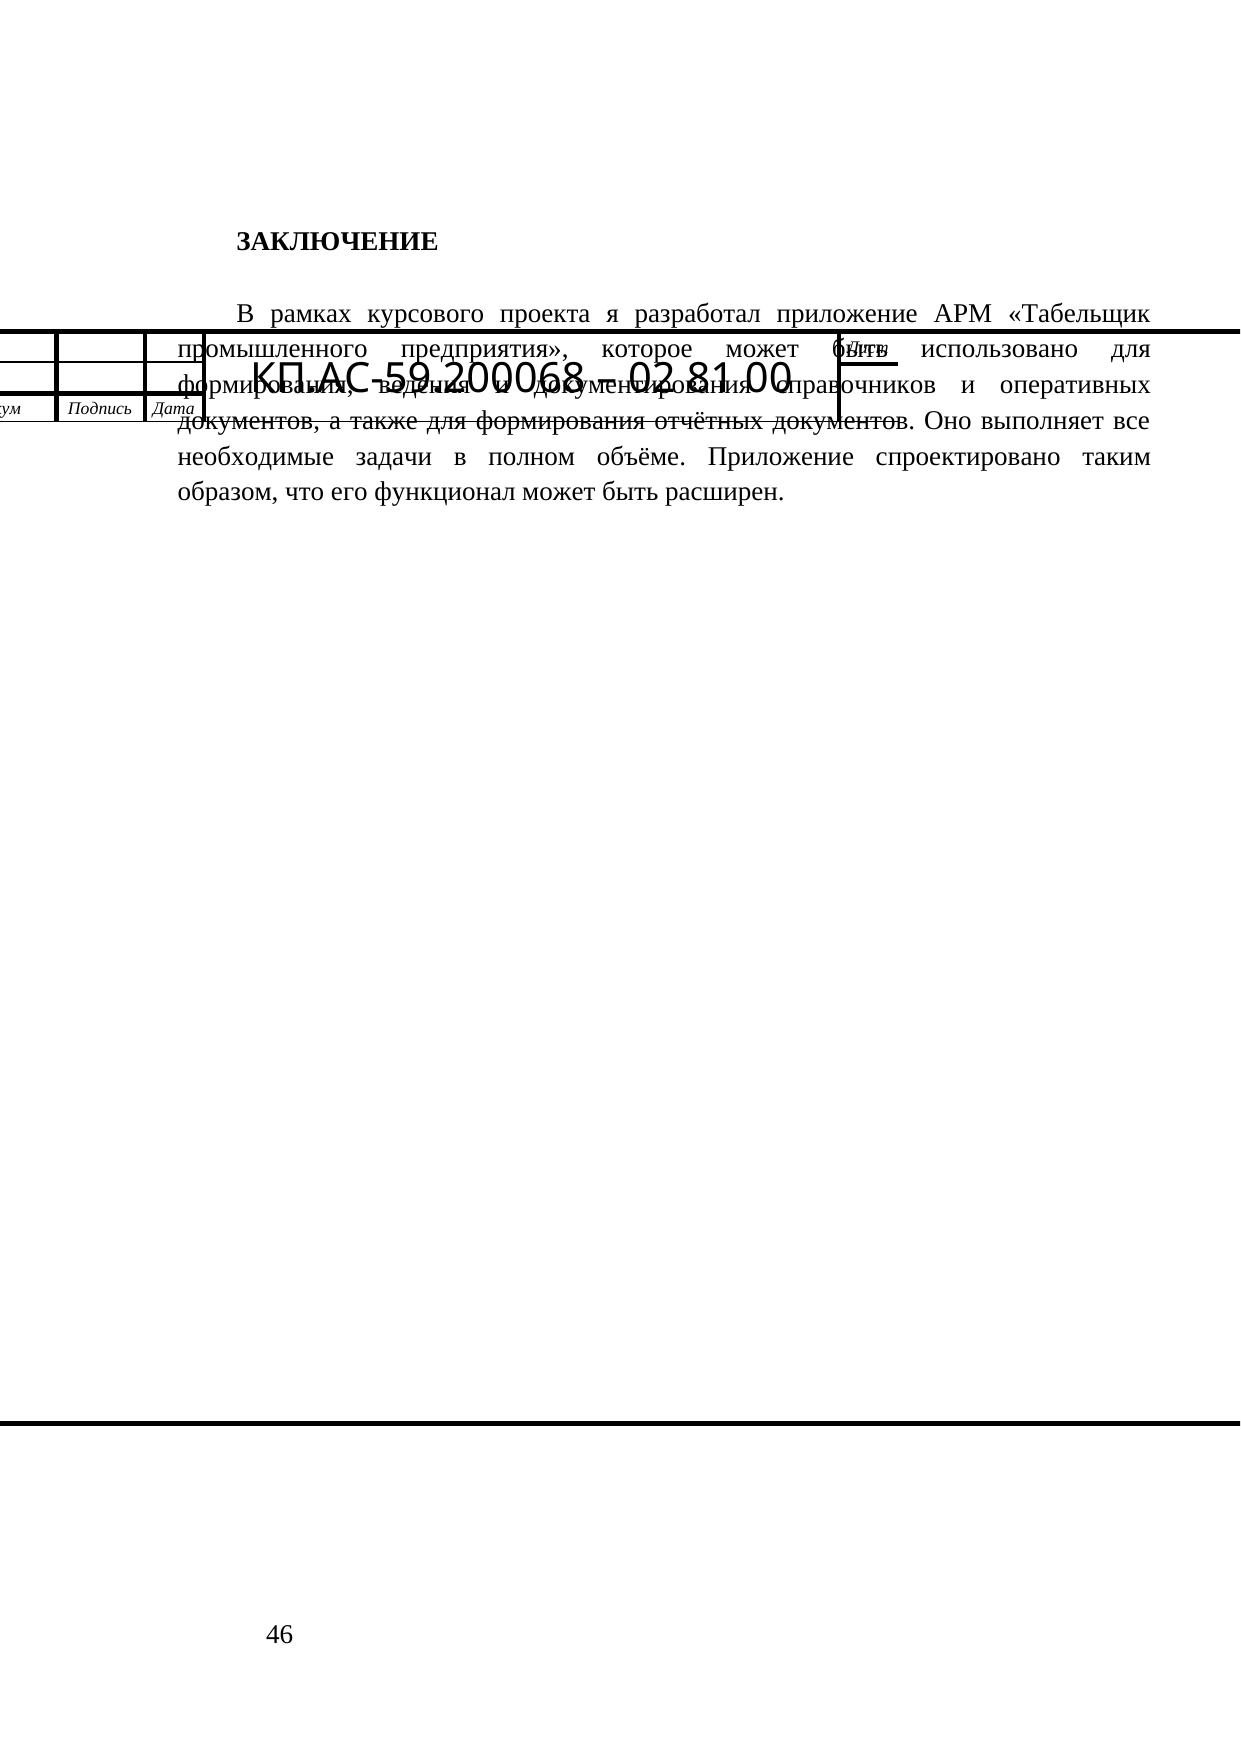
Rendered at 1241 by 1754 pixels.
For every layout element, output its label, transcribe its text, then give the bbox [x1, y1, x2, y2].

text ЗАКЛЮЧЕНИЕ [177, 225, 1152, 256]
text В рамках курсового проекта я разработал приложение АРМ «Табельщик промышленного предприятия», которое может быть использовано для формирования, ведения и документирования справочников и оперативных документов, а также для формирования отчётных документов. Оно выполняет все необходимые задачи в полном объёме. Приложение спроектировано таким образом, что его функционал может быть расширен. [177, 297, 1152, 507]
